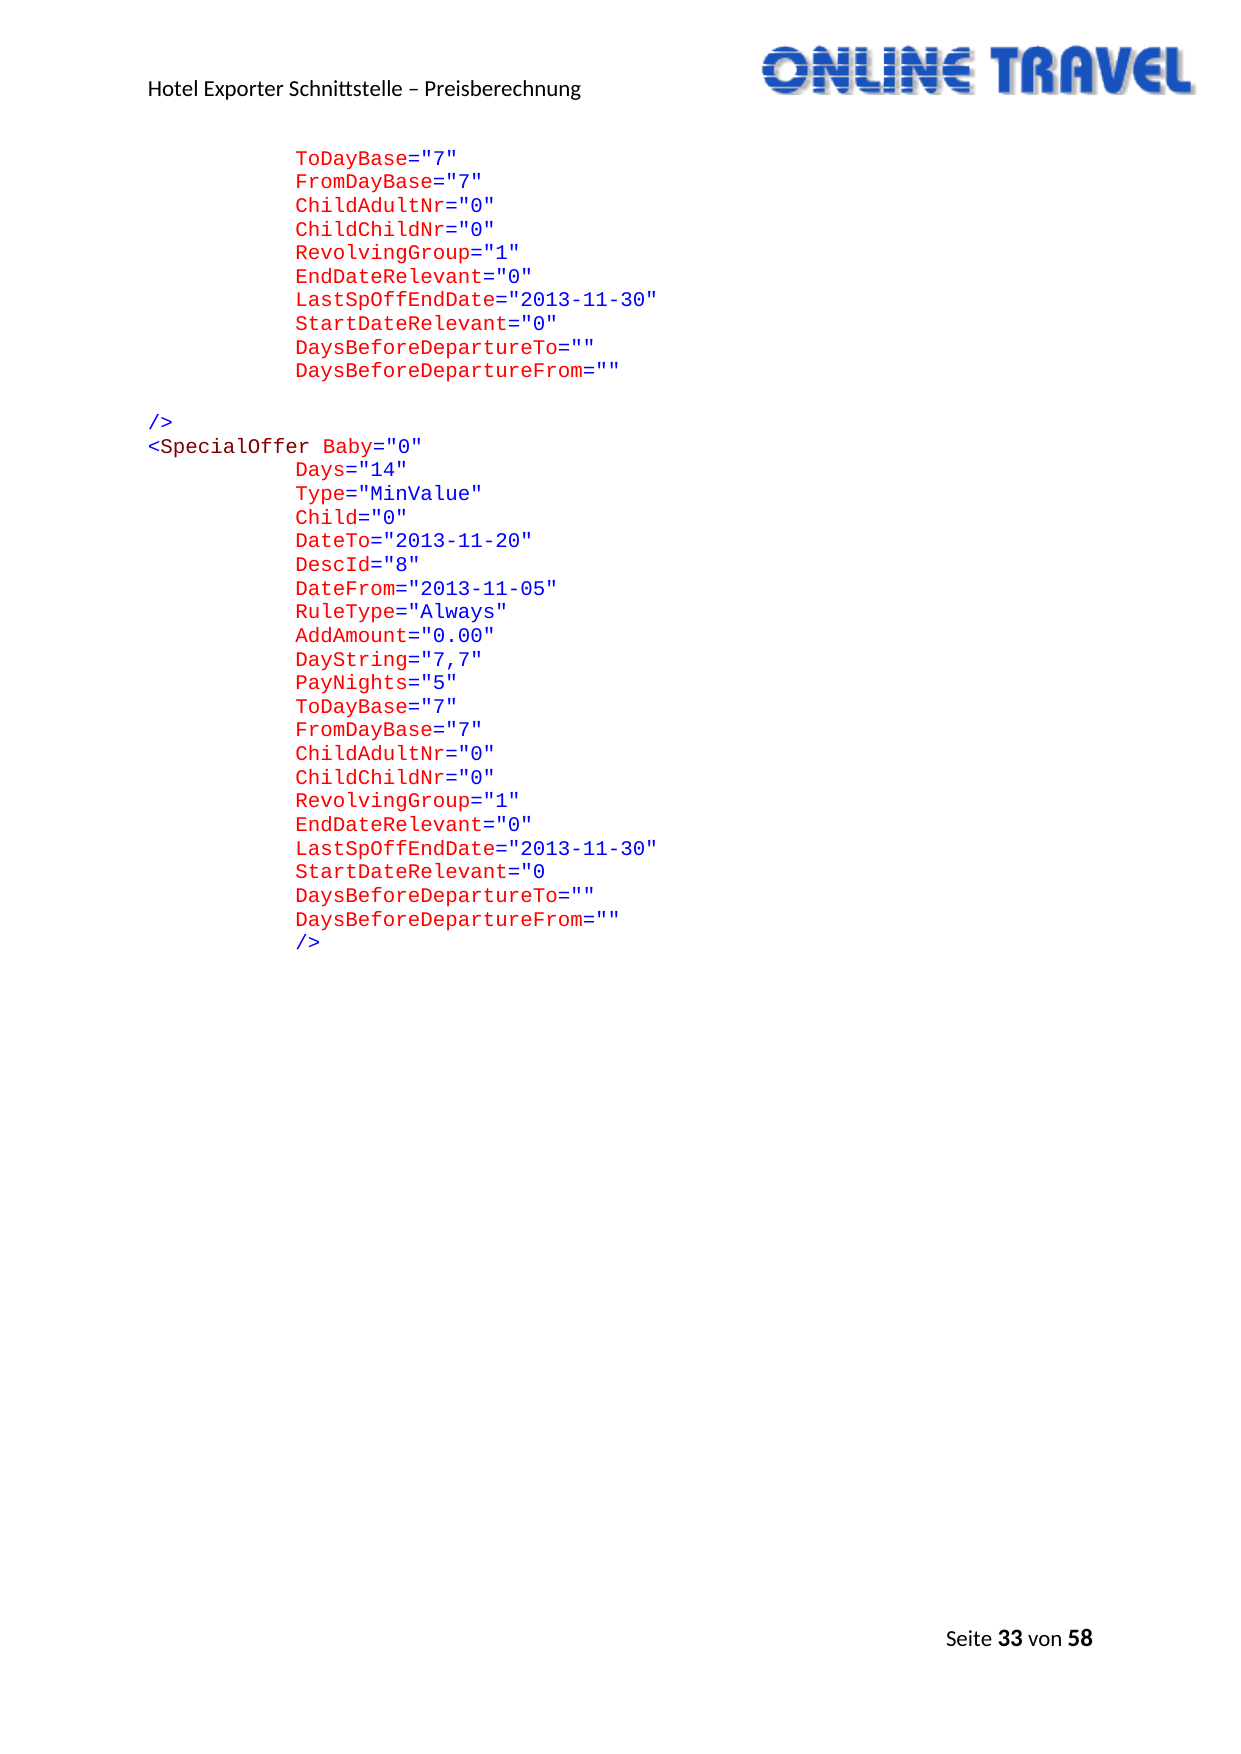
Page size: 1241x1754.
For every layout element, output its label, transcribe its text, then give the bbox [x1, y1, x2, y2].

text ChildAdultNr="0" [148, 743, 1093, 767]
text Days="14" [148, 459, 1093, 483]
text RevolvingGroup="1" [148, 242, 1093, 266]
text FromDayBase="7" [148, 171, 1093, 195]
text DayString="7,7" [148, 648, 1093, 672]
text DaysBeforeDepartureTo="" [148, 337, 1093, 360]
text ChildAdultNr="0" [148, 195, 1093, 218]
text ToDayBase="7" [148, 148, 1093, 171]
text StartDateRelevant="0 [148, 861, 1093, 885]
text LastSpOffEndDate="2013-11-30" [148, 838, 1093, 861]
text Child="0" [148, 507, 1093, 530]
text EndDateRelevant="0" [148, 814, 1093, 838]
text DaysBeforeDepartureFrom="" [148, 909, 1093, 932]
text DateFrom="2013-11-05" [148, 578, 1093, 601]
text /> [148, 412, 1093, 436]
text DaysBeforeDepartureFrom="" [148, 360, 1093, 384]
text FromDayBase="7" [148, 719, 1093, 743]
text <SpecialOffer Baby="0" [148, 436, 1093, 459]
text AddAmount="0.00" [148, 625, 1093, 648]
text DaysBeforeDepartureTo="" [148, 885, 1093, 909]
text DescId="8" [148, 554, 1093, 578]
text RuleType="Always" [148, 601, 1093, 625]
text DateTo="2013-11-20" [148, 530, 1093, 554]
text PayNights="5" [148, 672, 1093, 696]
text ToDayBase="7" [148, 696, 1093, 719]
text LastSpOffEndDate="2013-11-30" [148, 289, 1093, 313]
text /> [148, 932, 1093, 956]
text RevolvingGroup="1" [148, 790, 1093, 814]
text ChildChildNr="0" [148, 767, 1093, 790]
picture [760, 42, 1198, 96]
text StartDateRelevant="0" [148, 313, 1093, 337]
text ChildChildNr="0" [148, 218, 1093, 242]
text EndDateRelevant="0" [148, 266, 1093, 289]
text Type="MinValue" [148, 483, 1093, 507]
